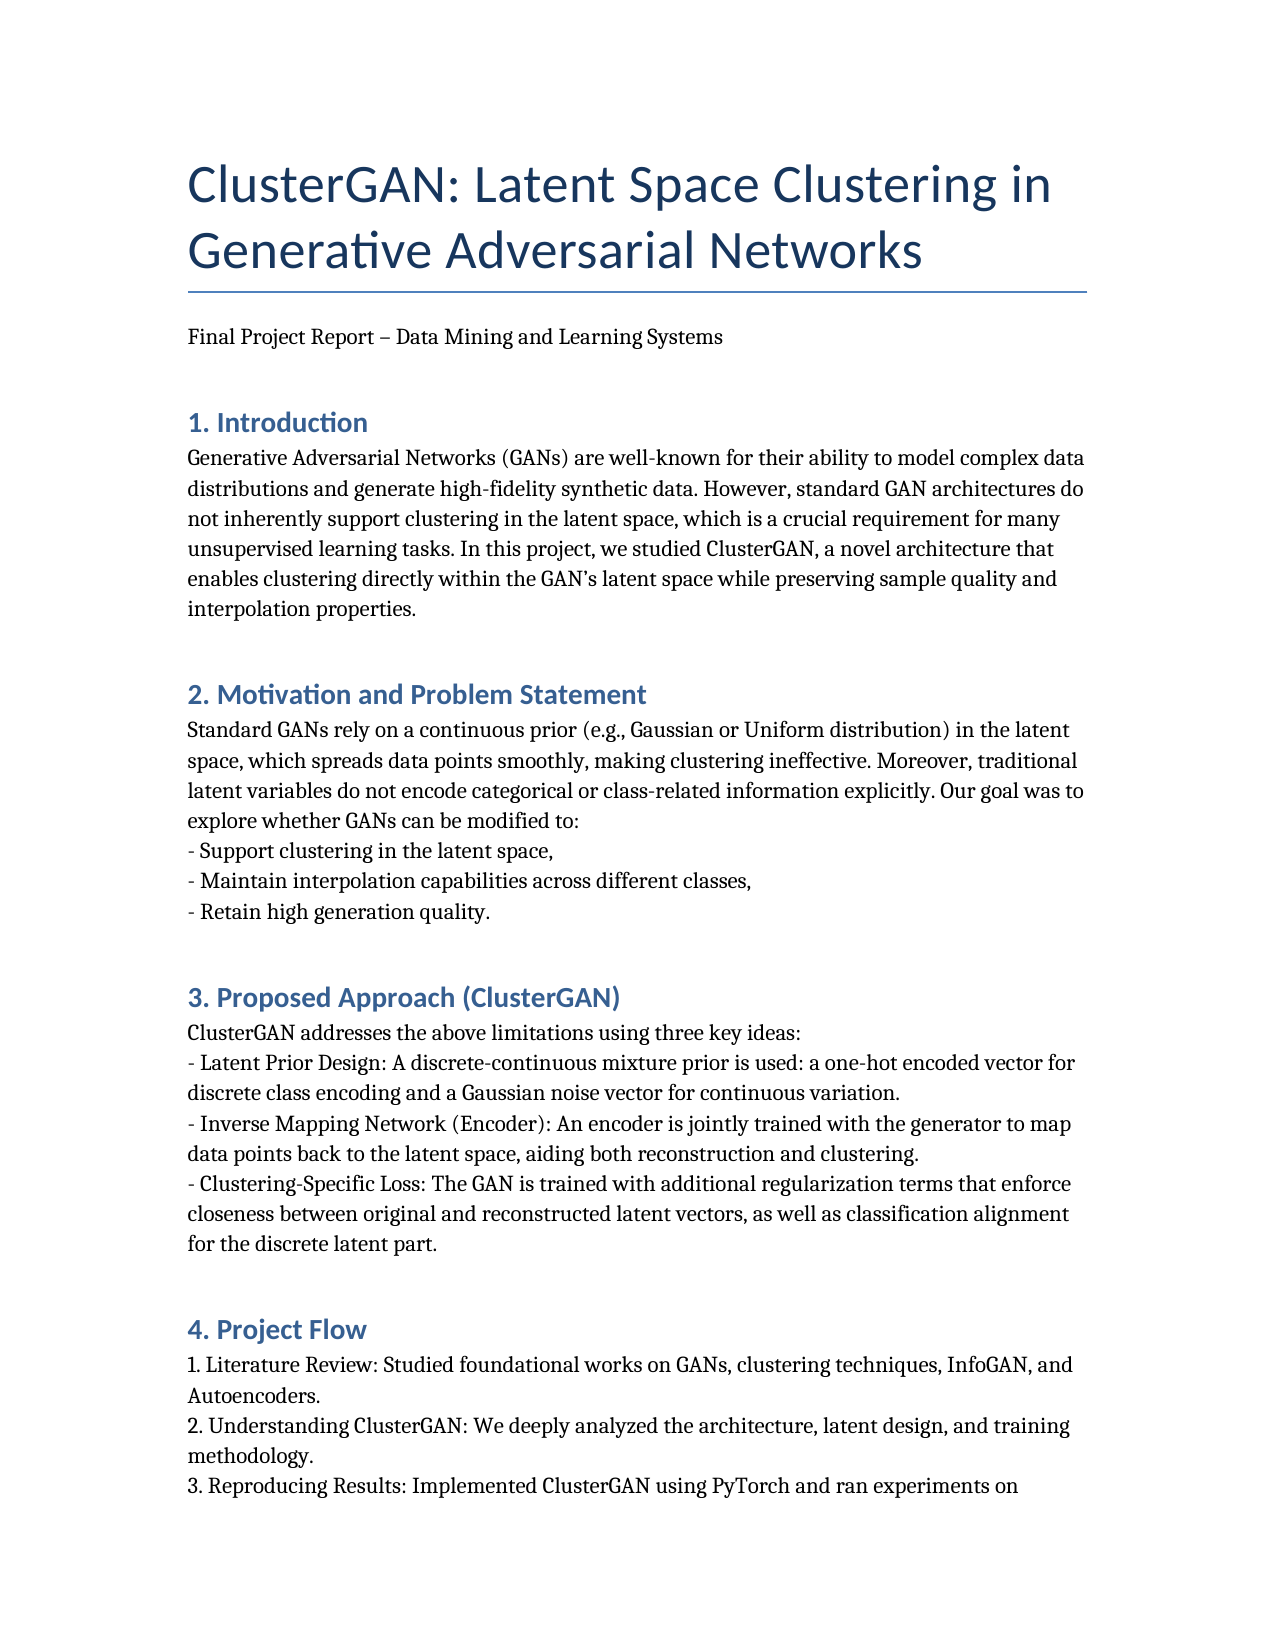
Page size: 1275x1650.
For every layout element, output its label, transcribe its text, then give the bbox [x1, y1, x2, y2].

title ClusterGAN: Latent Space Clustering in Generative Adversarial Networks [187, 150, 1087, 293]
subtitle 2. Motivation and Problem Statement [187, 676, 1087, 712]
text ClusterGAN addresses the above limitations using three key ideas: - Latent Prior Design: A discrete-continuous mixture prior is used: a one-hot encoded vector for discrete class encoding and a Gaussian noise vector for continuous variation. - Inverse Mapping Network (Encoder): An encoder is jointly trained with the generator to map data points back to the latent space, aiding both reconstruction and clustering. - Clustering-Specific Loss: The GAN is trained with additional regularization terms that enforce closeness between original and reconstructed latent vectors, as well as classification alignment for the discrete latent part. [187, 1020, 1087, 1257]
subtitle 1. Introduction [187, 404, 1087, 440]
subtitle 3. Proposed Approach (ClusterGAN) [187, 979, 1087, 1014]
text Standard GANs rely on a continuous prior (e.g., Gaussian or Uniform distribution) in the latent space, which spreads data points smoothly, making clustering ineffective. Moreover, traditional latent variables do not encode categorical or class-related information explicitly. Our goal was to explore whether GANs can be modified to: - Support clustering in the latent space, - Maintain interpolation capabilities across different classes, - Retain high generation quality. [187, 717, 1087, 925]
text Generative Adversarial Networks (GANs) are well-known for their ability to model complex data distributions and generate high-fidelity synthetic data. However, standard GAN architectures do not inherently support clustering in the latent space, which is a crucial requirement for many unsupervised learning tasks. In this project, we studied ClusterGAN, a novel architecture that enables clustering directly within the GAN’s latent space while preserving sample quality and interpolation properties. [187, 445, 1087, 622]
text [187, 1352, 1087, 1499]
subtitle 4. Project Flow [187, 1311, 1087, 1347]
text Final Project Report – Data Mining and Learning Systems [187, 324, 1087, 350]
